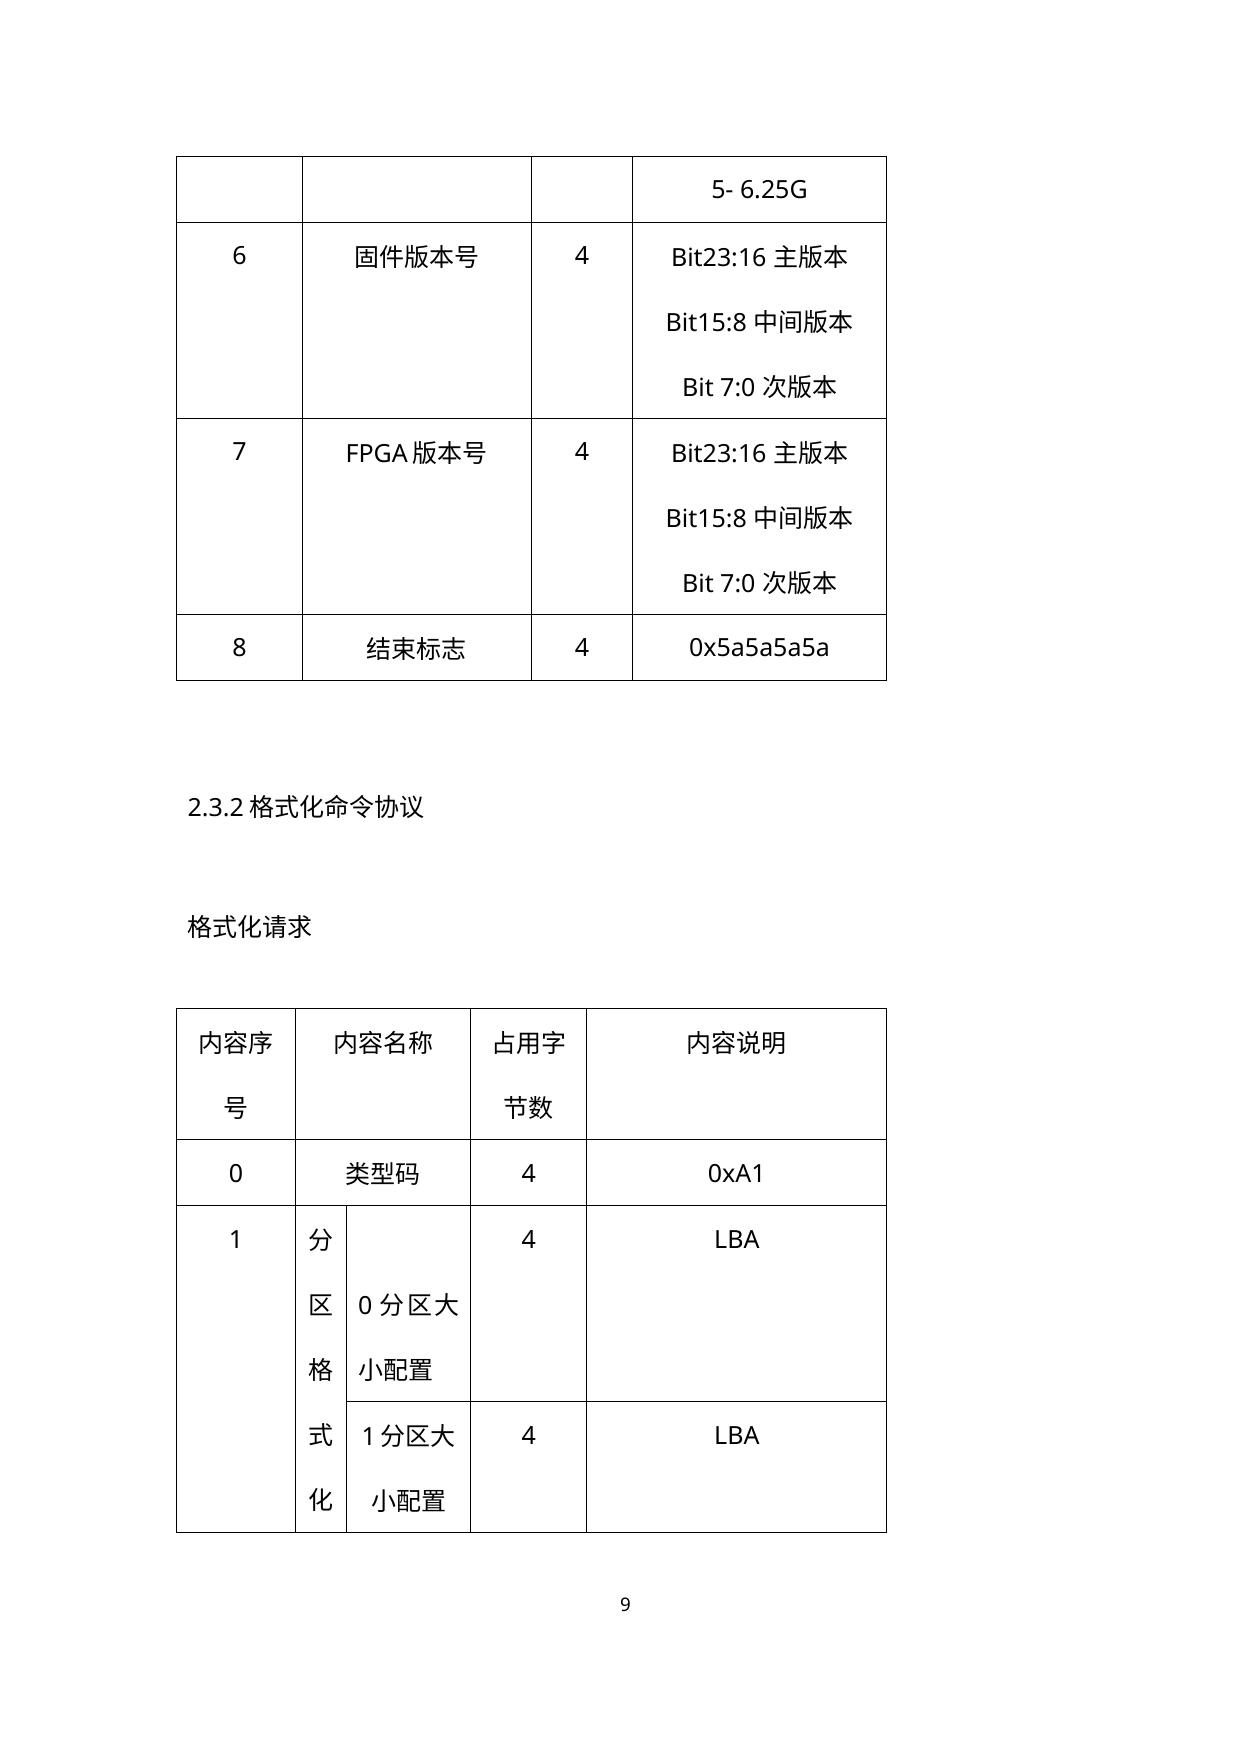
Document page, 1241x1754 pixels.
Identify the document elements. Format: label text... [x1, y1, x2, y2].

table_cell 4 [532, 615, 632, 680]
table_cell 8 [177, 615, 302, 680]
table_header 内容序号 [177, 1009, 295, 1139]
table_cell 分区格式化大小 [296, 1206, 346, 1532]
table_cell 固件版本号 [303, 223, 531, 418]
table_cell 4 [532, 223, 632, 418]
table_cell 带宽 [303, 157, 531, 222]
table_cell 7 [177, 419, 302, 614]
subtitle 格式化请求 [187, 893, 1053, 958]
table_cell 1 [177, 1206, 295, 1532]
table_cell 4 [532, 157, 632, 222]
table_cell LBA [587, 1206, 886, 1401]
table_cell 结束标志 [303, 615, 531, 680]
table_cell 4 [471, 1206, 586, 1401]
table_cell Bit23:16 主版本 Bit15:8 中间版本 Bit 7:0 次版本 [633, 223, 886, 418]
table_cell 4 [471, 1402, 586, 1532]
table_cell Bit23:16 主版本 Bit15:8 中间版本 Bit 7:0 次版本 [633, 419, 886, 614]
table_cell 6 [177, 223, 302, 418]
table_cell LBA [587, 1402, 886, 1532]
table_cell 类型码 [296, 1140, 470, 1205]
table_header 内容说明 [587, 1009, 886, 1139]
table_cell 4 [471, 1140, 586, 1205]
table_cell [633, 157, 886, 222]
table_cell 1分区大小配置 [347, 1402, 470, 1532]
table_header 内容名称 [296, 1009, 470, 1139]
table_cell FPGA版本号 [303, 419, 531, 614]
table_cell 4 [532, 419, 632, 614]
table_cell 0 [177, 1140, 295, 1205]
table_cell 5 [177, 157, 302, 222]
table_cell 0xA1 [587, 1140, 886, 1205]
table_cell 0分区大小配置 [347, 1206, 470, 1401]
table_header 占用字节数 [471, 1009, 586, 1139]
subtitle 2.3.2格式化命令协议 [187, 773, 1053, 838]
table_cell 0x5a5a5a5a [633, 615, 886, 680]
